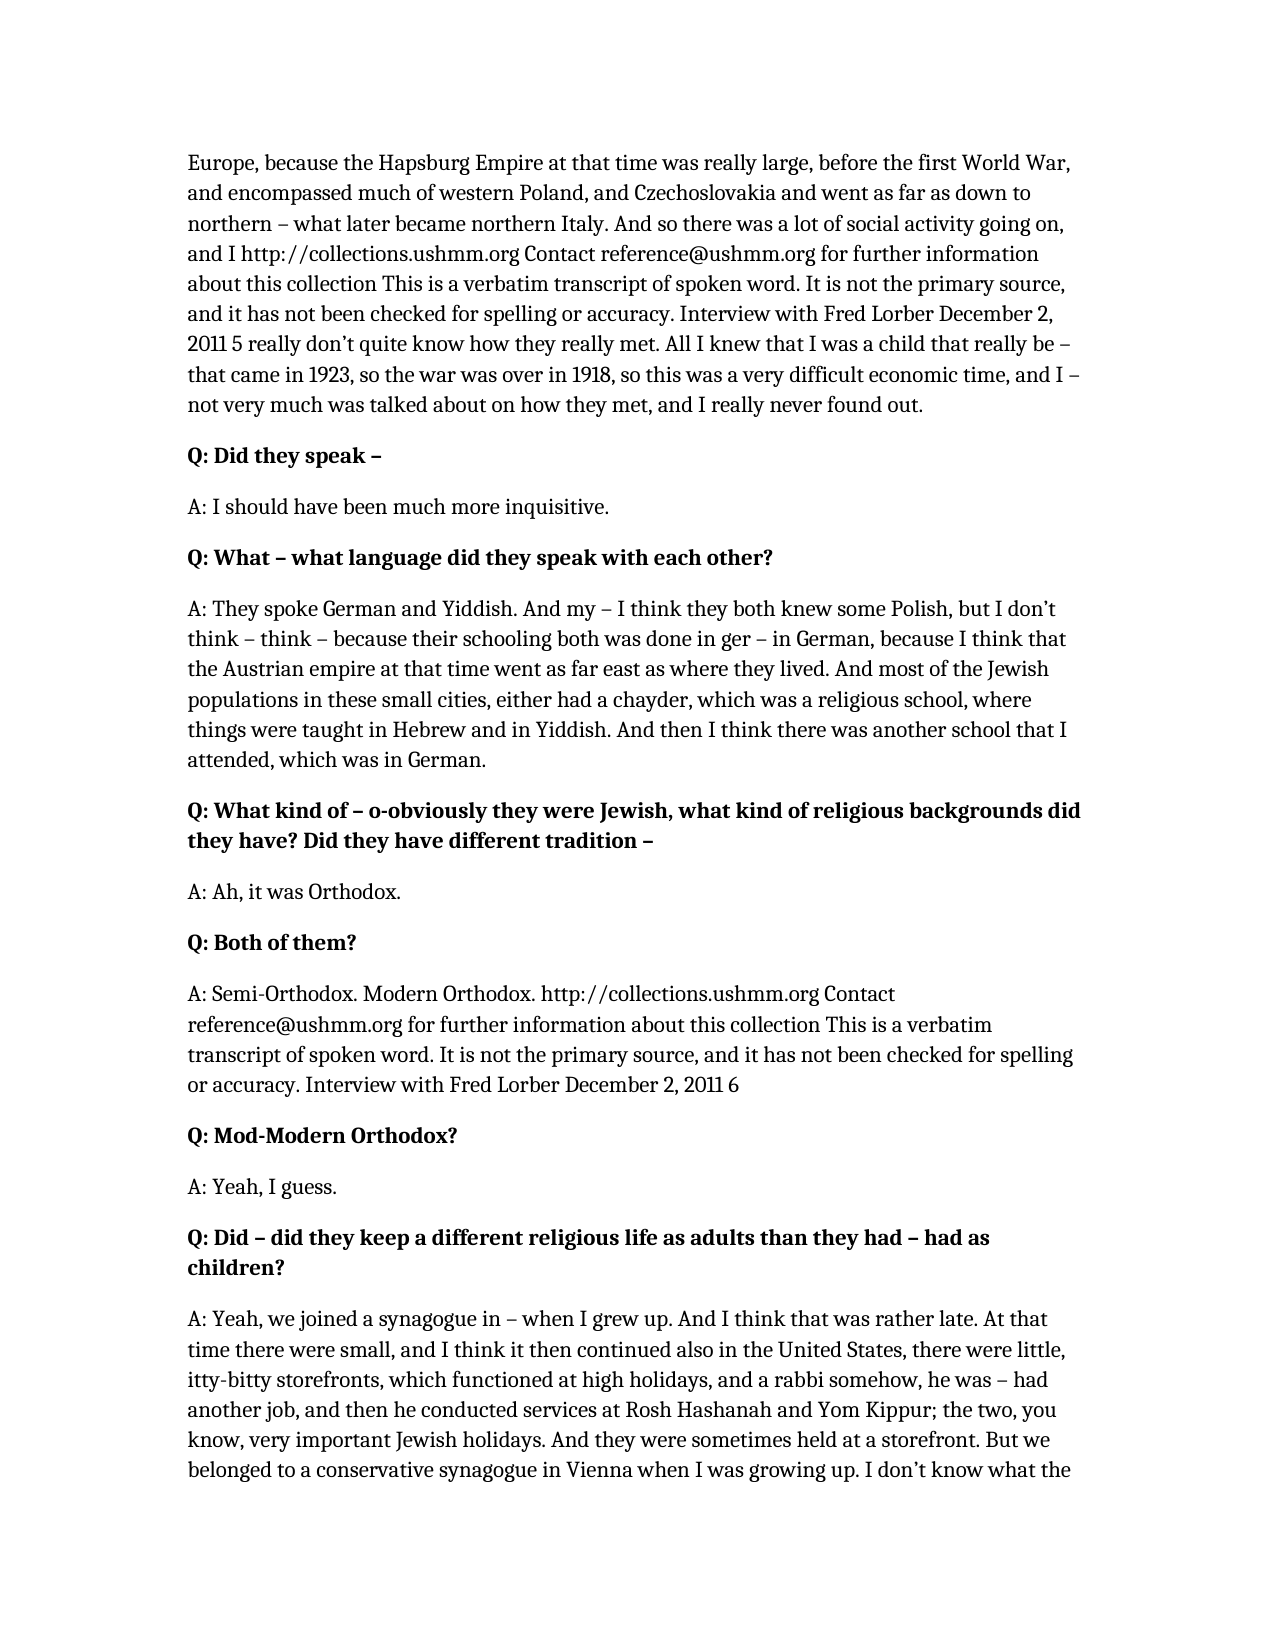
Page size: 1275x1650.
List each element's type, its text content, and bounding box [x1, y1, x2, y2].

text Q: Did – did they keep a different religious life as adults than they had – had as children? [187, 1225, 1087, 1282]
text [187, 150, 1087, 418]
text Q: What kind of – o-obviously they were Jewish, what kind of religious backgrounds did they have? Did they have different tradition – [187, 798, 1087, 854]
text A: I should have been much more inquisitive. [187, 494, 1087, 520]
text Q: What – what language did they speak with each other? [187, 545, 1087, 571]
text Q: Mod-Modern Orthodox? [187, 1123, 1087, 1149]
text A: Yeah, I guess. [187, 1174, 1087, 1200]
text A: They spoke German and Yiddish. And my – I think they both knew some Polish, but I don’t think – think – because their schooling both was done in ger – in German, because I think that the Austrian empire at that time went as far east as where they lived. And most of the Jewish populations in these small cities, either had a chayder, which was a religious school, where things were taught in Hebrew and in Yiddish. And then I think there was another school that I attended, which was in German. [187, 596, 1087, 773]
text A: Ah, it was Orthodox. [187, 879, 1087, 906]
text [187, 1306, 1087, 1484]
text Q: Did they speak – [187, 443, 1087, 469]
text Q: Both of them? [187, 930, 1087, 957]
text A: Semi-Orthodox. Modern Orthodox. http://collections.ushmm.org Contact reference@ushmm.org for further information about this collection This is a verbatim transcript of spoken word. It is not the primary source, and it has not been checked for spelling or accuracy. Interview with Fred Lorber December 2, 2011 6 [187, 981, 1087, 1098]
